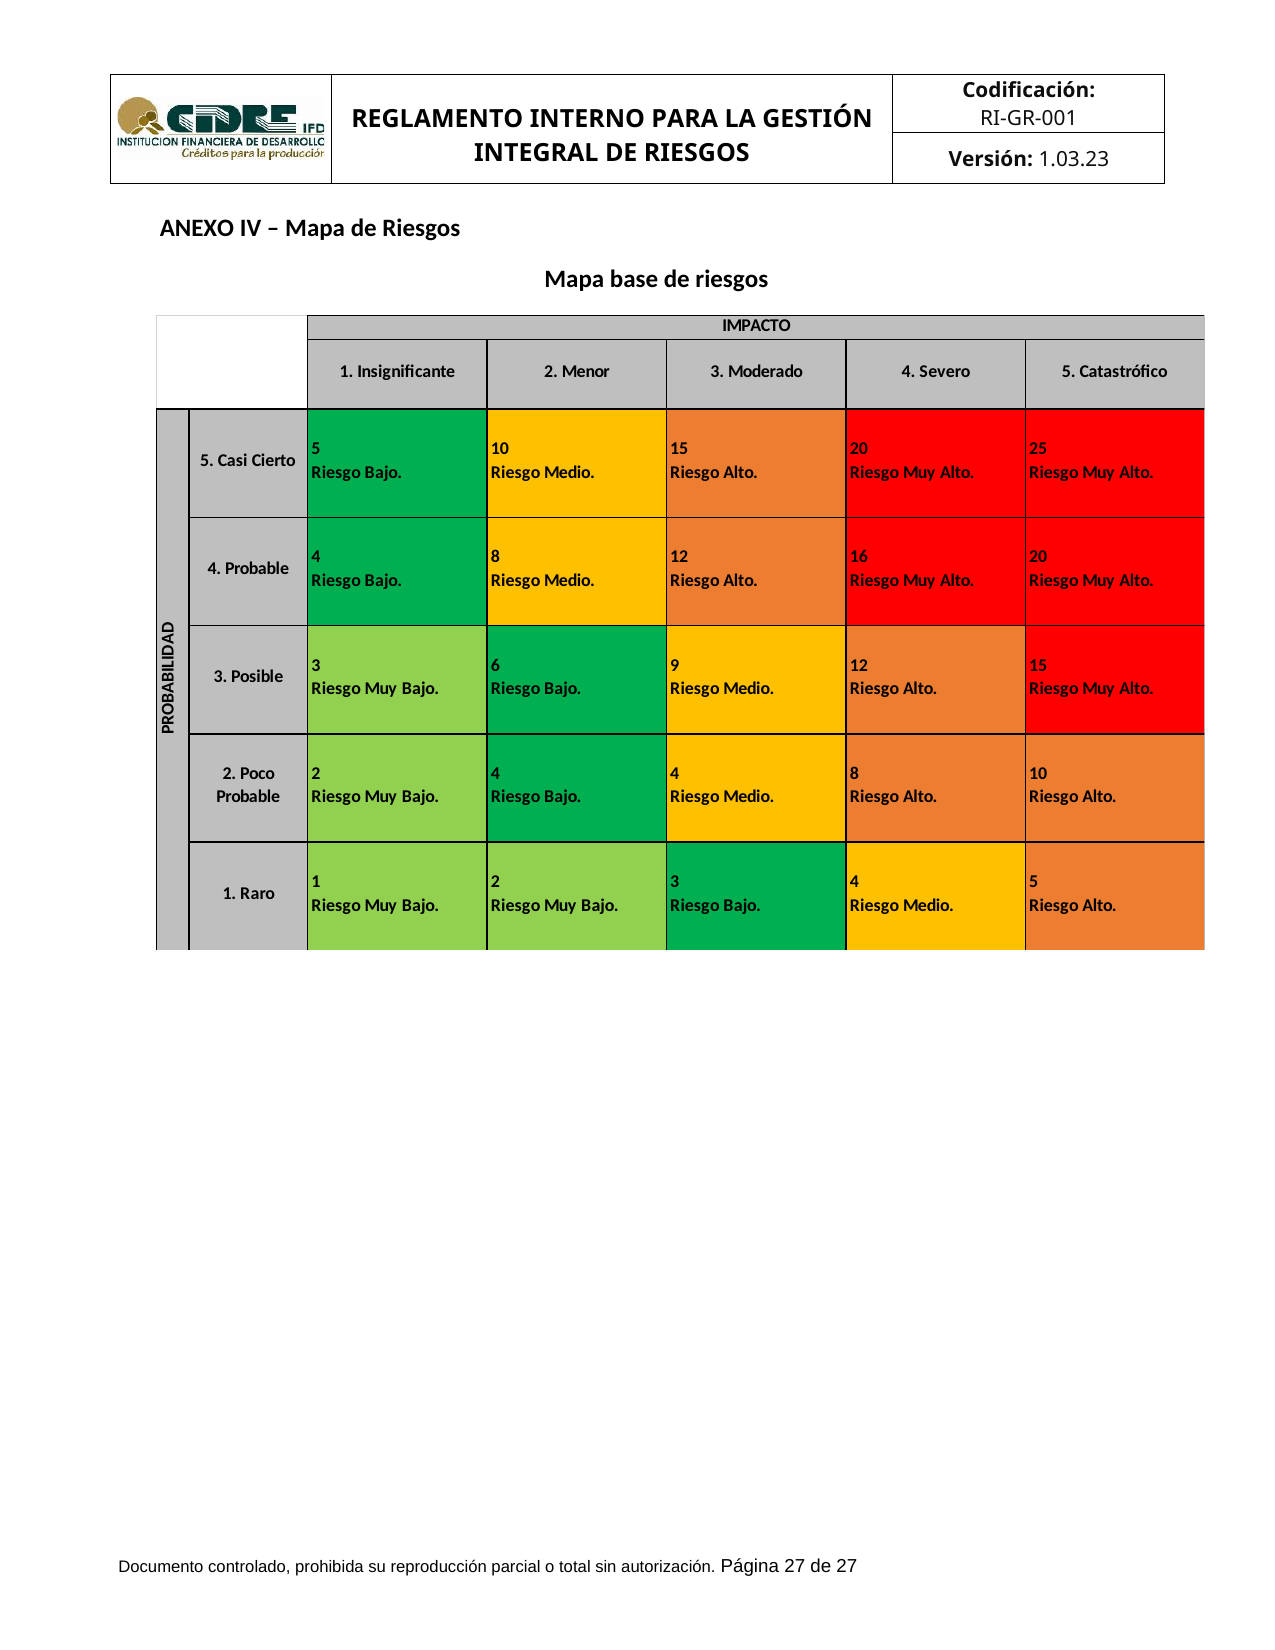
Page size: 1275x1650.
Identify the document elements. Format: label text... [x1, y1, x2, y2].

text Mapa base de riesgos [156, 264, 1157, 294]
text ANEXO IV – Mapa de Riesgos [159, 212, 1157, 243]
picture [117, 97, 325, 160]
